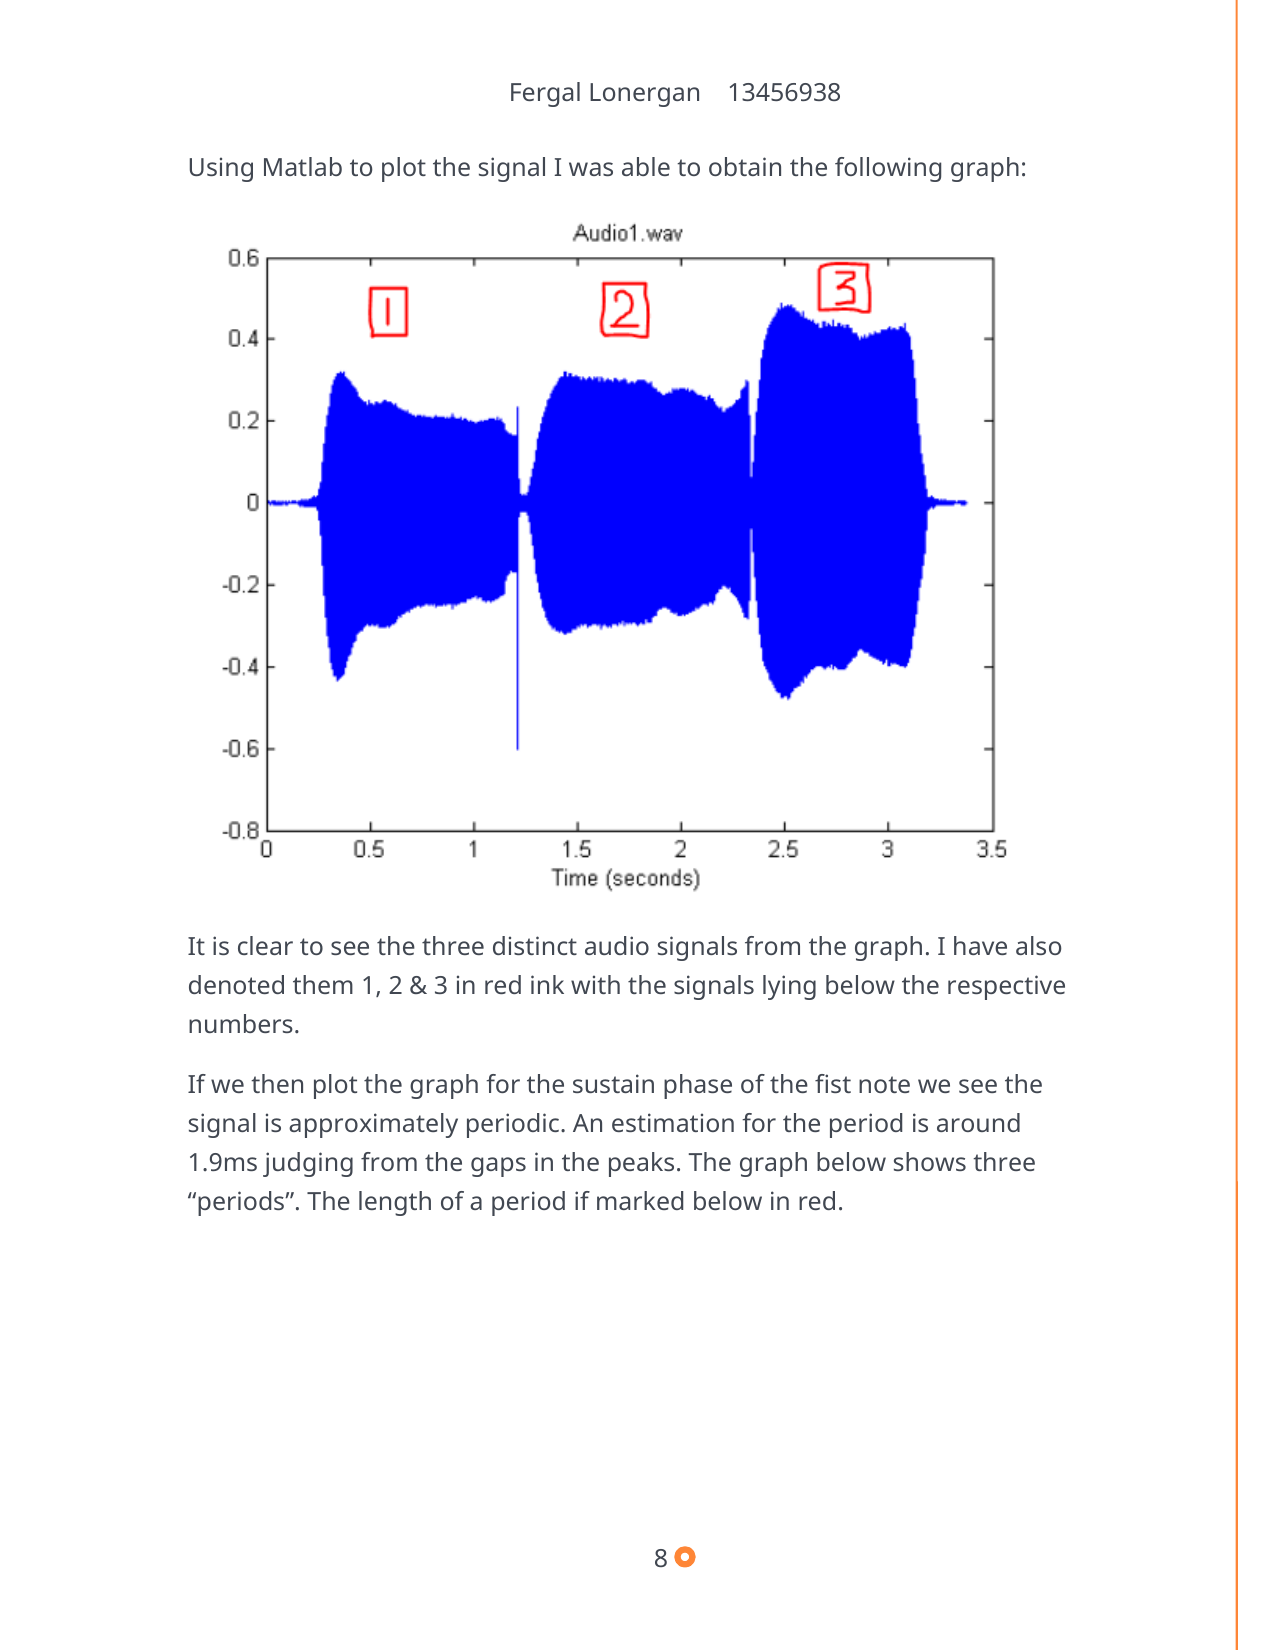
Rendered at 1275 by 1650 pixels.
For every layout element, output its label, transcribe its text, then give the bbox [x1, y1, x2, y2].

text It is clear to see the three distinct audio signals from the graph. I have also denoted them 1, 2 & 3 in red ink with the signals lying below the respective numbers. [187, 928, 1087, 1041]
text If we then plot the graph for the sustain phase of the fist note we see the signal is approximately periodic. An estimation for the period is around 1.9ms judging from the gaps in the peaks. The graph below shows three “periods”. The length of a period if marked below in red. [187, 1066, 1087, 1218]
text Using Matlab to plot the signal I was able to obtain the following graph: [187, 150, 1087, 184]
picture [187, 210, 1061, 903]
